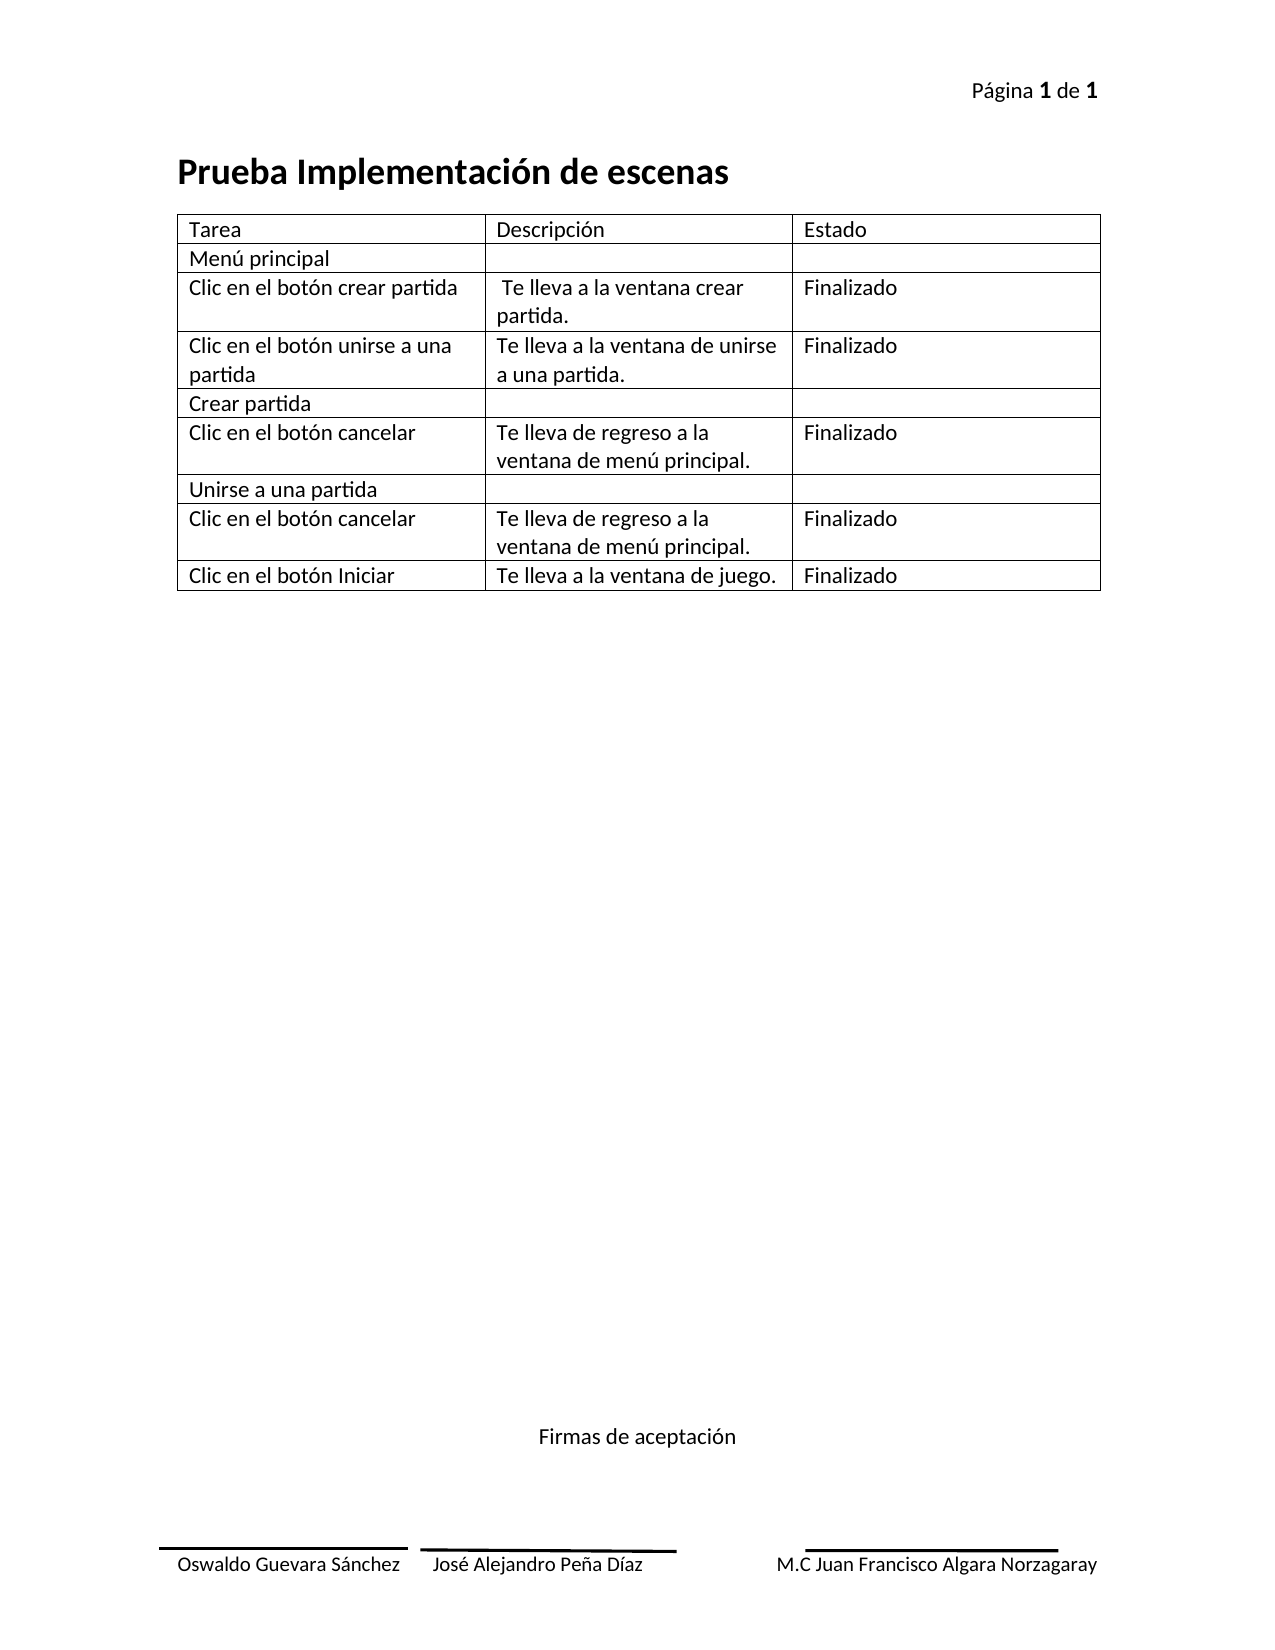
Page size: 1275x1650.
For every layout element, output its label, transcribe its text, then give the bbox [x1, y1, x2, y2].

table_cell Te lleva de regreso a la ventana de menú principal. [486, 418, 792, 474]
table_cell [793, 244, 1100, 272]
table_cell [486, 244, 792, 272]
table_cell [793, 389, 1100, 417]
table_cell Finalizado [793, 273, 1100, 331]
table_header Descripción [486, 215, 792, 243]
table_cell Finalizado [793, 418, 1100, 474]
table_cell [486, 475, 792, 503]
table_cell Clic en el botón cancelar [178, 504, 485, 560]
table_cell Te lleva a la ventana de juego. [486, 561, 792, 589]
table_cell Unirse a una partida [178, 475, 485, 503]
table_cell Te lleva a la ventana de unirse a una partida. [486, 332, 792, 388]
table_cell Clic en el botón cancelar [178, 418, 485, 474]
table_cell [486, 389, 792, 417]
table_cell Finalizado [793, 561, 1100, 589]
table_header Estado [793, 215, 1100, 243]
table_cell Clic en el botón crear partida [178, 273, 485, 331]
table_cell Menú principal [178, 244, 485, 272]
table_cell Clic en el botón unirse a una partida [178, 332, 485, 388]
text Prueba Implementación de escenas [177, 148, 1098, 193]
table_cell Clic en el botón Iniciar [178, 561, 485, 589]
table_cell Te lleva de regreso a la ventana de menú principal. [486, 504, 792, 560]
table_cell Te lleva a la ventana crear partida. [486, 273, 792, 331]
table_cell Crear partida [178, 389, 485, 417]
table_cell Finalizado [793, 504, 1100, 560]
table_cell Finalizado [793, 332, 1100, 388]
table_cell [793, 475, 1100, 503]
table_header Tarea [178, 215, 485, 243]
